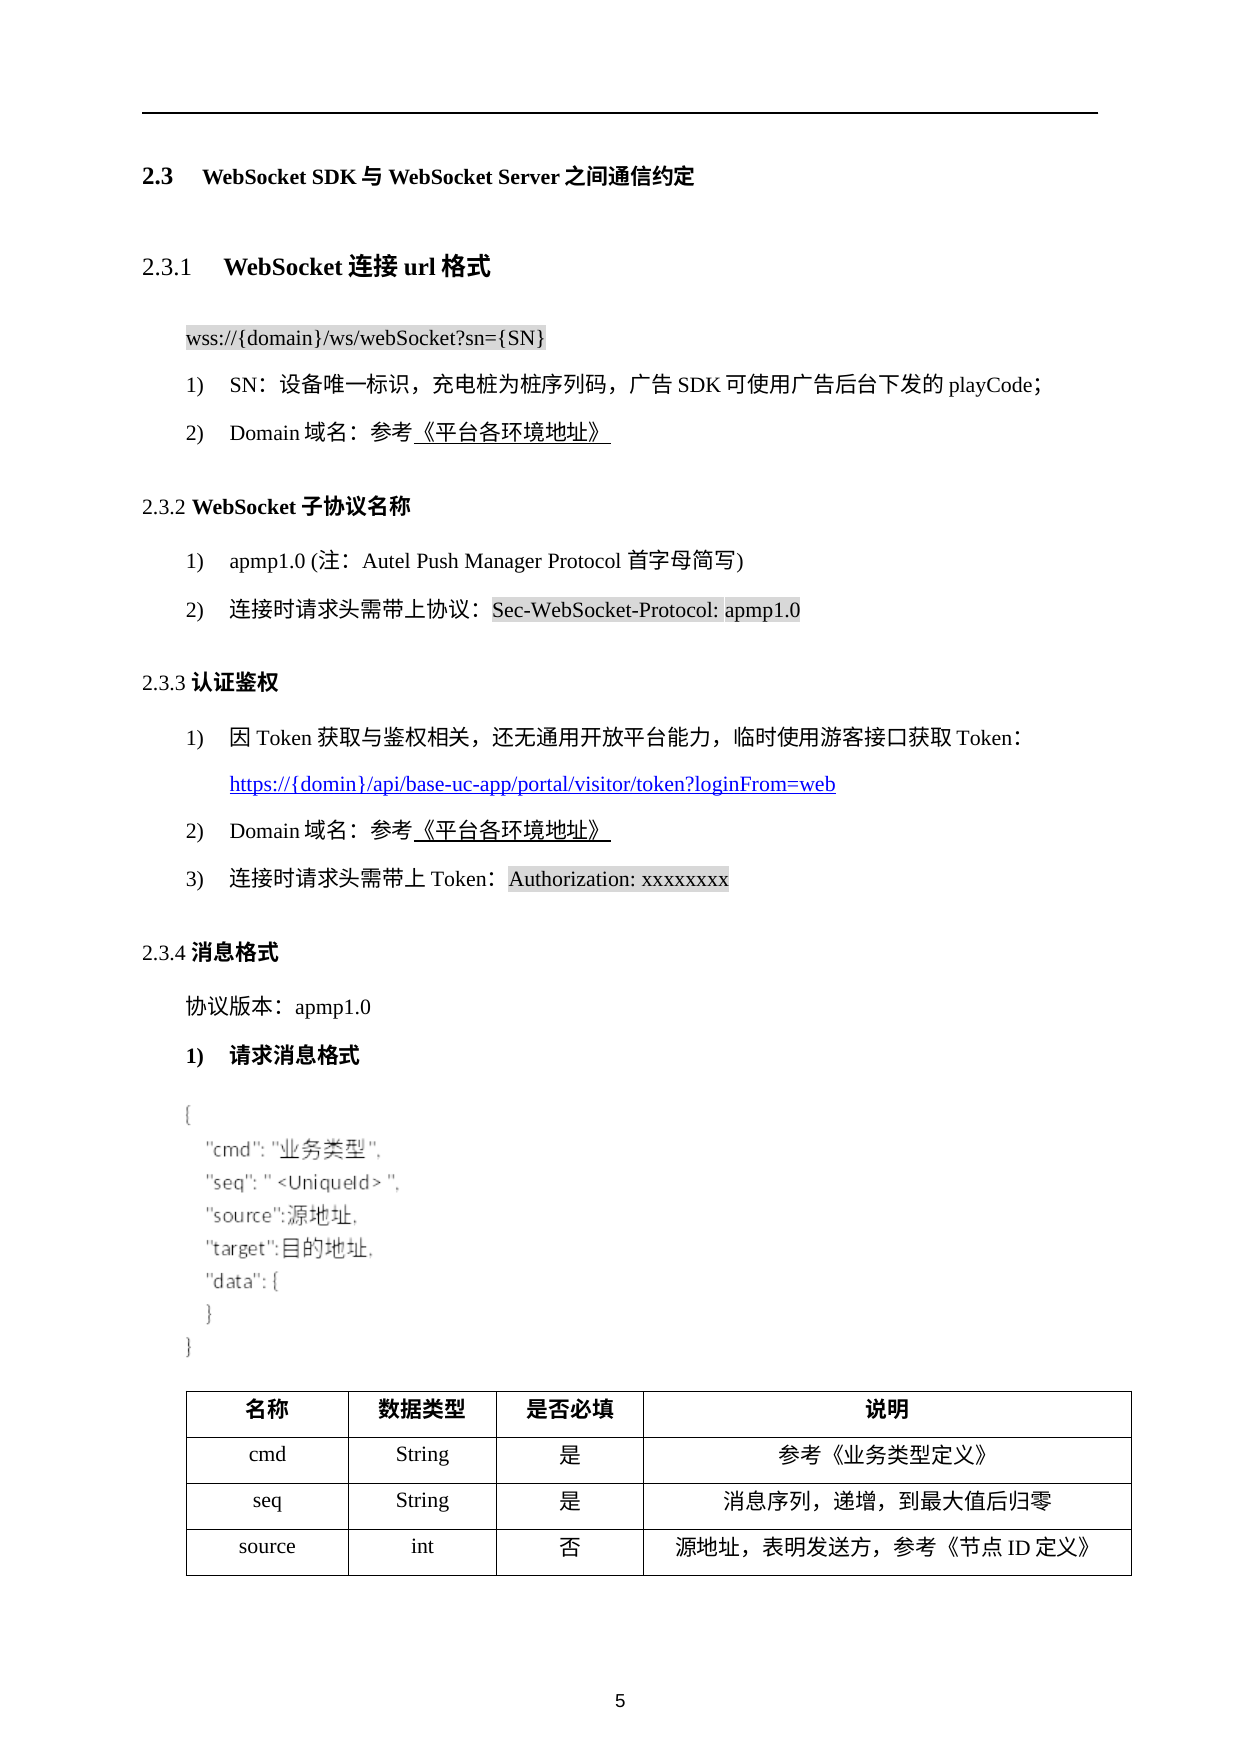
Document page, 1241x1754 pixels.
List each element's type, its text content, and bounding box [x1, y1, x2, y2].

text https://{domin}/api/base-uc-app/portal/visitor/token?loginFrom=web [229, 767, 1098, 800]
table_cell int [349, 1530, 496, 1575]
list SN：设备唯一标识，充电桩为桩序列码，广告SDK可使用广告后台下发的playCode； [186, 367, 1098, 399]
table_cell source [187, 1530, 348, 1575]
list 连接时请求头需带上协议：Sec-WebSocket-Protocol: apmp1.0 [186, 591, 1098, 624]
table_header 名称 [187, 1392, 348, 1437]
table_cell String [349, 1438, 496, 1483]
table_cell 是 [497, 1484, 643, 1529]
text wss://{domain}/ws/webSocket?sn={SN} [142, 322, 1098, 354]
table_cell 是 [497, 1438, 643, 1483]
text 协议版本：apmp1.0 [142, 989, 1098, 1021]
table_cell 参考《业务类型定义》 [644, 1438, 1131, 1483]
table_header 说明 [644, 1392, 1131, 1437]
subtitle WebSocket 子协议名称 [142, 488, 1098, 521]
table_cell 否 [497, 1530, 643, 1575]
list 连接时请求头需带上Token：Authorization: xxxxxxxx [186, 861, 1098, 893]
subtitle 消息格式 [142, 934, 1098, 967]
table_cell 消息序列，递增，到最⼤值后归零 [644, 1484, 1131, 1529]
list 请求消息格式 [186, 1037, 1098, 1070]
subtitle WebSocket SDK与 WebSocket Server之间通信约定 [142, 159, 1098, 191]
table_cell String [349, 1484, 496, 1529]
table_header 数据类型 [349, 1392, 496, 1437]
table_cell cmd [187, 1438, 348, 1483]
list apmp1.0 (注：Autel Push Manager Protocol 首字母简写) [186, 543, 1098, 575]
list Domain域名：参考《平台各环境地址》 [186, 415, 1098, 447]
subtitle WebSocket 连接url格式 [142, 232, 1098, 297]
table_cell seq [187, 1484, 348, 1529]
list 因 Token 获取与鉴权相关，还无通用开放平台能力，临时使用游客接口获取Token： [186, 719, 1098, 752]
list Domain域名：参考《平台各环境地址》 [186, 813, 1098, 845]
subtitle 认证鉴权 [142, 664, 1098, 697]
table_cell 源地址，表明发送方，参考《节点ID定义》 [644, 1530, 1131, 1575]
table_header 是否必填 [497, 1392, 643, 1437]
